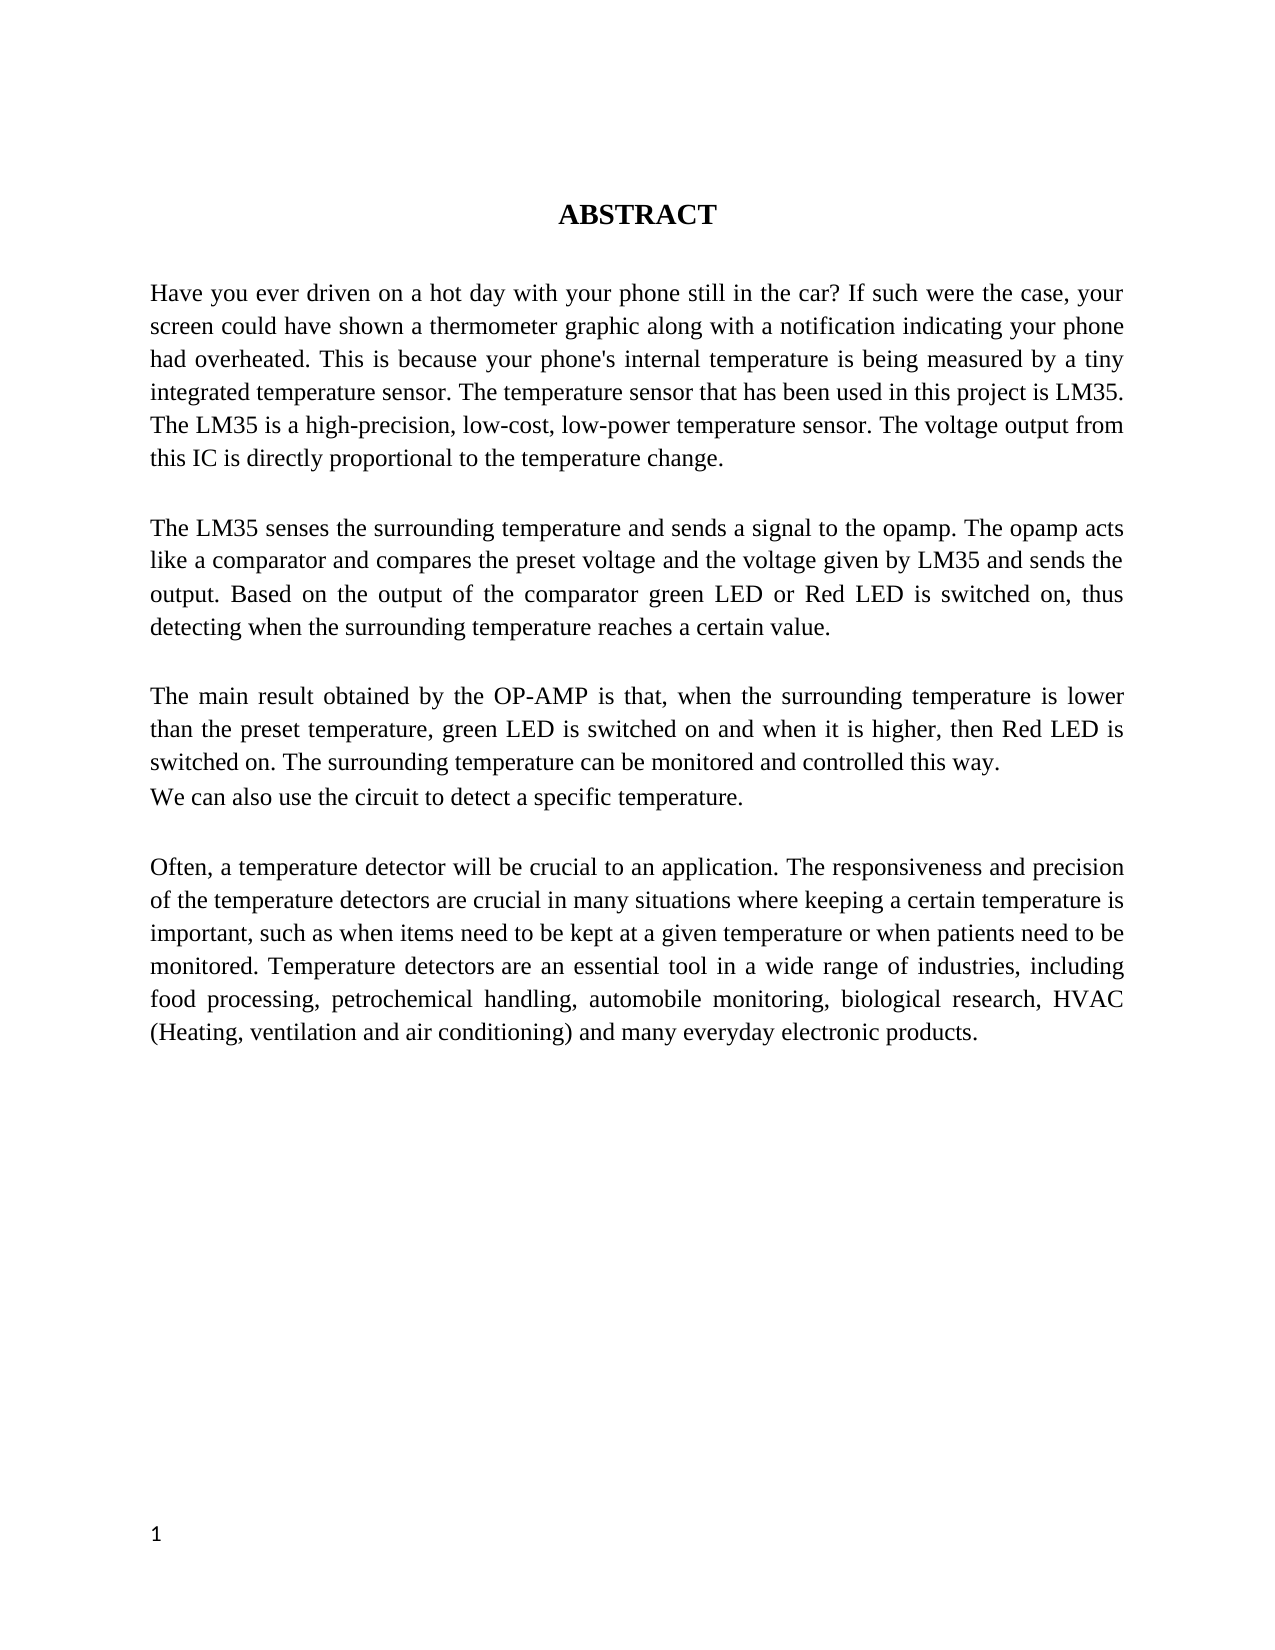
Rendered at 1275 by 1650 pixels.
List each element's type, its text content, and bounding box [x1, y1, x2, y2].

text Have you ever driven on a hot day with your phone still in the car? If such were the case, your screen could have shown a thermometer graphic along with a notification indicating your phone had overheated. This is because your phone's internal temperature is being measured by a tiny integrated temperature sensor. The temperature sensor that has been used in this project is LM35. The LM35 is a high-precision, low-cost, low-power temperature sensor. The voltage output from this IC is directly proportional to the temperature change. [150, 278, 1125, 472]
text The main result obtained by the OP-AMP is that, when the surrounding temperature is lower than the preset temperature, green LED is switched on and when it is higher, then Red LED is switched on. The surrounding temperature can be monitored and controlled this way. [150, 681, 1125, 776]
text We can also use the circuit to detect a specific temperature. [150, 782, 1125, 811]
text ABSTRACT [150, 197, 1125, 230]
text Often, a temperature detector will be crucial to an application. The responsiveness and precision of the temperature detectors are crucial in many situations where keeping a certain temperature is important, such as when items need to be kept at a given temperature or when patients need to be monitored. Temperature detectors are an essential tool in a wide range of industries, including food processing, petrochemical handling, automobile monitoring, biological research, HVAC (Heating, ventilation and air conditioning) and many everyday electronic products. [150, 852, 1125, 1046]
text The LM35 senses the surrounding temperature and sends a signal to the opamp. The opamp acts like a comparator and compares the preset voltage and the voltage given by LM35 and sends the output. Based on the output of the comparator green LED or Red LED is switched on, thus detecting when the surrounding temperature reaches a certain value. [150, 513, 1125, 640]
